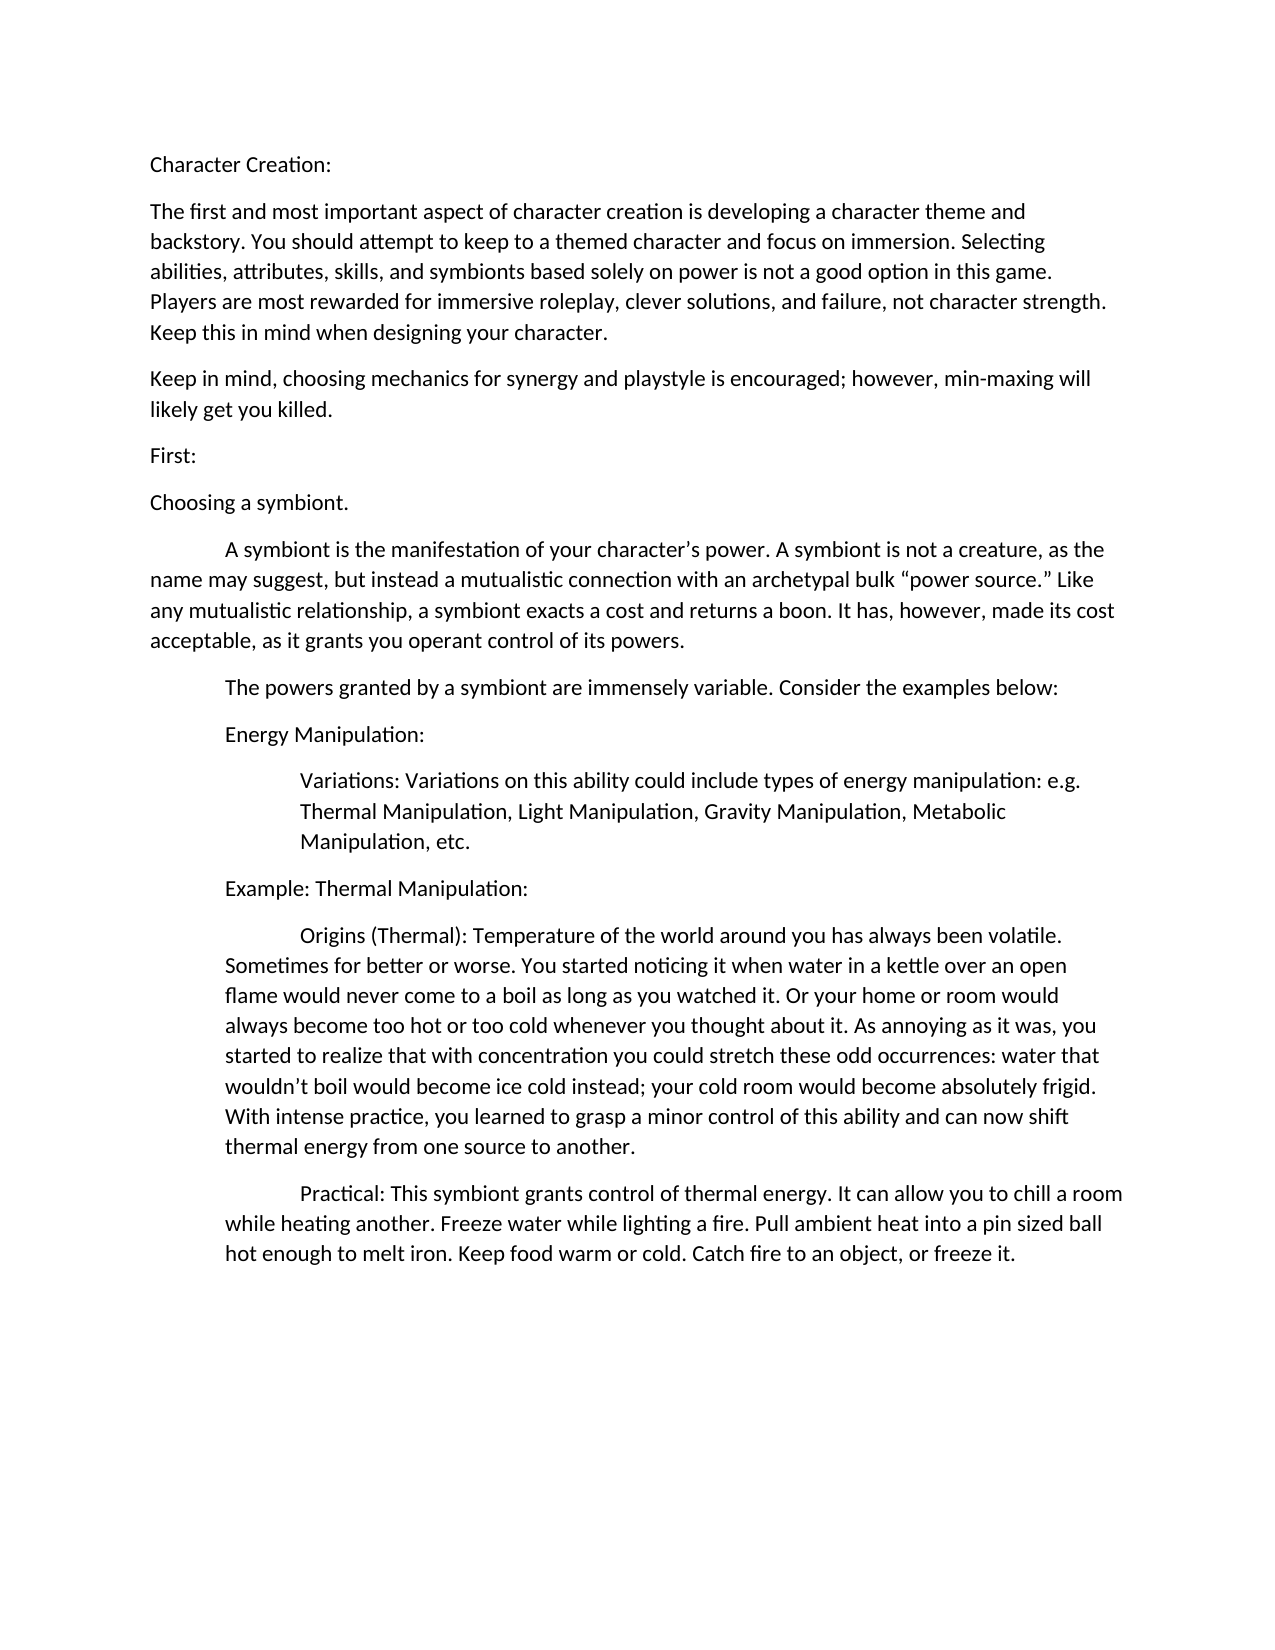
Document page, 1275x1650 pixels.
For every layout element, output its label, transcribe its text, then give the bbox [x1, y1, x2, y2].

text Variations: Variations on this ability could include types of energy manipulation: e.g. Thermal Manipulation, Light Manipulation, Gravity Manipulation, Metabolic Manipulation, etc. [300, 767, 1125, 855]
text The first and most important aspect of character creation is developing a character theme and backstory. You should attempt to keep to a themed character and focus on immersion. Selecting abilities, attributes, skills, and symbionts based solely on power is not a good option in this game. Players are most rewarded for immersive roleplay, clever solutions, and failure, not character strength. Keep this in mind when designing your character. [150, 197, 1125, 346]
text Keep in mind, choosing mechanics for synergy and playstyle is encouraged; however, min-maxing will likely get you killed. [150, 364, 1125, 423]
text Character Creation: [150, 150, 1125, 178]
text Choosing a symbiont. [150, 488, 1125, 517]
text Practical: This symbiont grants control of thermal energy. It can allow you to chill a room while heating another. Freeze water while lighting a fire. Pull ambient heat into a pin sized ball hot enough to melt iron. Keep food warm or cold. Catch fire to an object, or freeze it. [225, 1179, 1125, 1268]
text Origins (Thermal): Temperature of the world around you has always been volatile. Sometimes for better or worse. You started noticing it when water in a kettle over an open flame would never come to a boil as long as you watched it. Or your home or room would always become too hot or too cold whenever you thought about it. As annoying as it was, you started to realize that with concentration you could stretch these odd occurrences: water that wouldn’t boil would become ice cold instead; your cold room would become absolutely frigid. With intense practice, you learned to grasp a minor control of this ability and can now shift thermal energy from one source to another. [225, 921, 1125, 1160]
text Energy Manipulation: [150, 720, 1125, 748]
text The powers granted by a symbiont are immensely variable. Consider the examples below: [150, 673, 1125, 701]
text Example: Thermal Manipulation: [150, 874, 1125, 902]
text A symbiont is the manifestation of your character’s power. A symbiont is not a creature, as the name may suggest, but instead a mutualistic connection with an archetypal bulk “power source.” Like any mutualistic relationship, a symbiont exacts a cost and returns a boon. It has, however, made its cost acceptable, as it grants you operant control of its powers. [150, 535, 1125, 654]
text First: [150, 442, 1125, 470]
